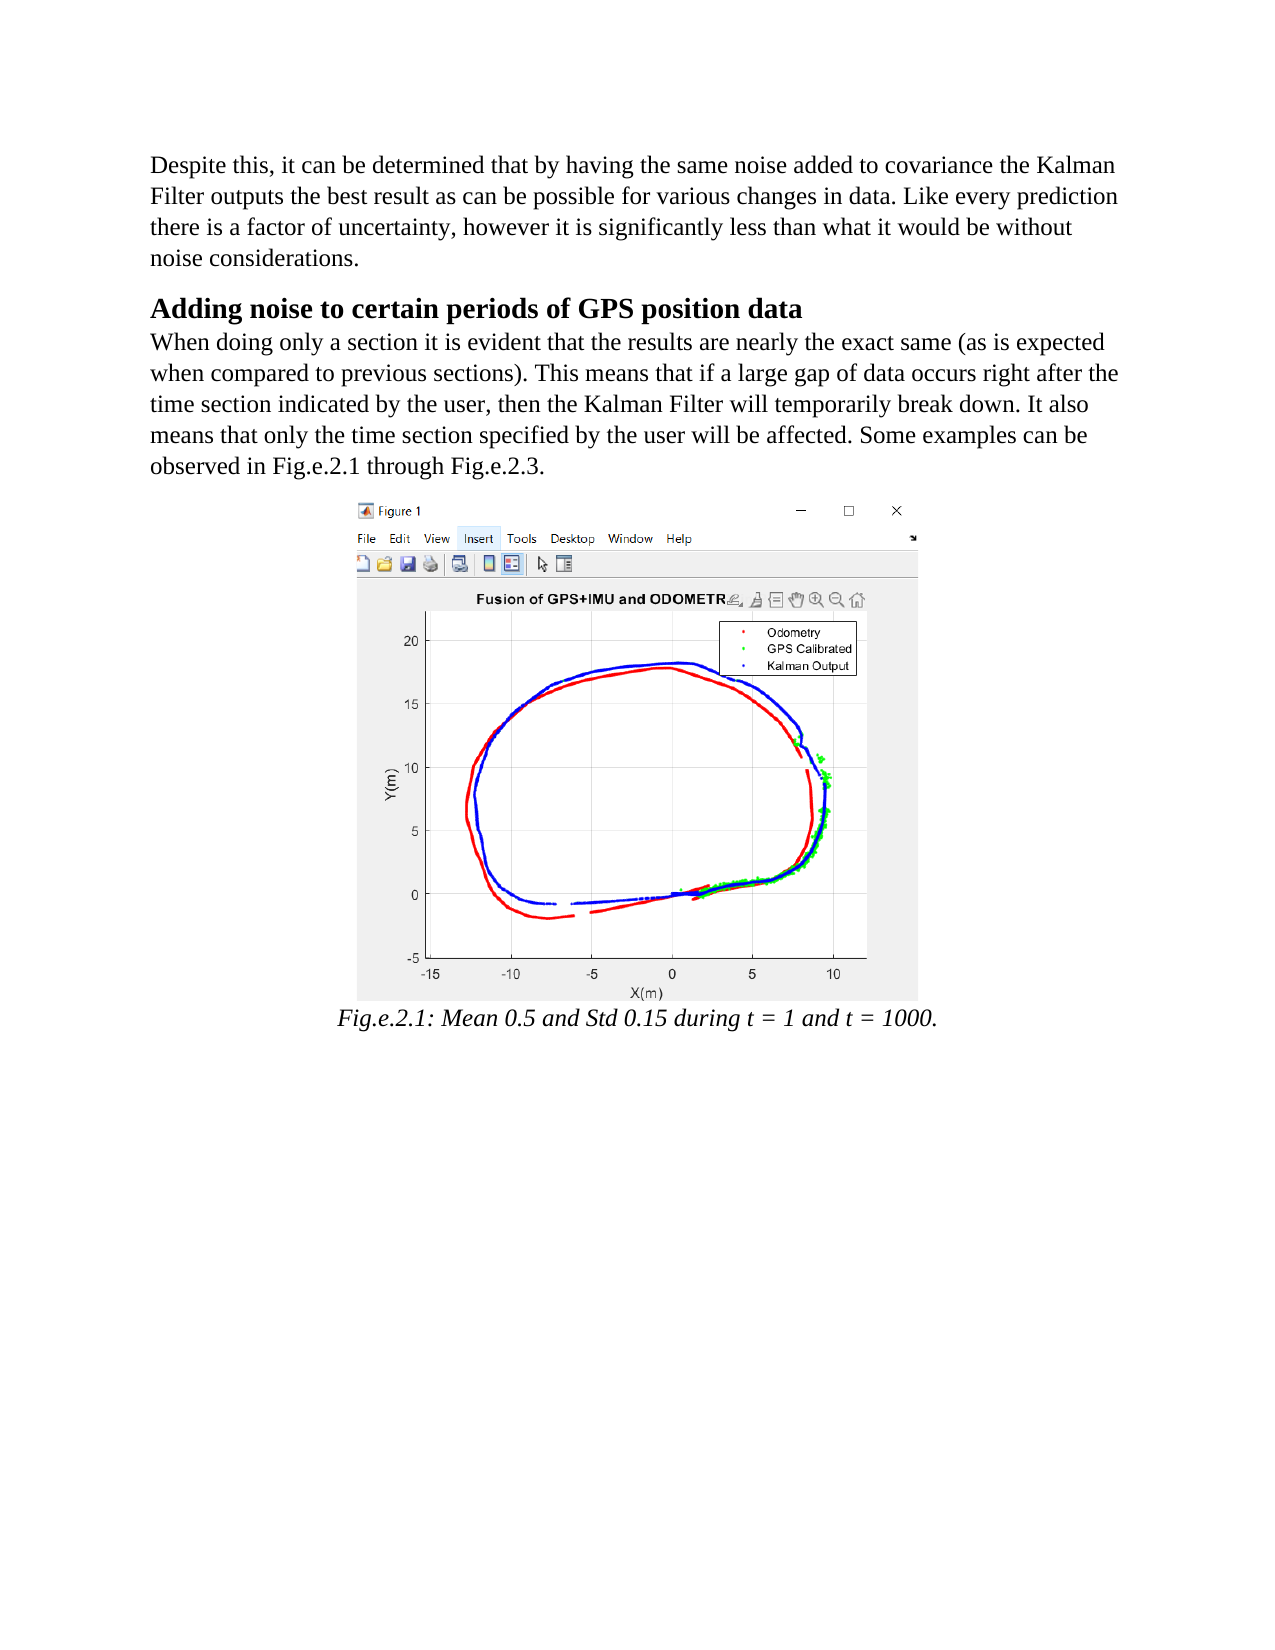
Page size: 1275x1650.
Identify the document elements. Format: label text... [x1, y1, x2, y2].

text Despite this, it can be determined that by having the same noise added to covariance the Kalman Filter outputs the best result as can be possible for various changes in data. Like every prediction there is a factor of uncertainty, however it is significantly less than what it would be without noise considerations. [150, 150, 1125, 272]
text When doing only a section it is evident that the results are nearly the exact same (as is expected when compared to previous sections). This means that if a large gap of data occurs right after the time section indicated by the user, then the Kalman Filter will temporarily break down. It also means that only the time section specified by the user will be affected. Some examples can be observed in Fig.e.2.1 through Fig.e.2.3. [150, 327, 1125, 480]
picture [356, 498, 919, 1001]
subtitle Adding noise to certain periods of GPS position data [150, 291, 1125, 324]
